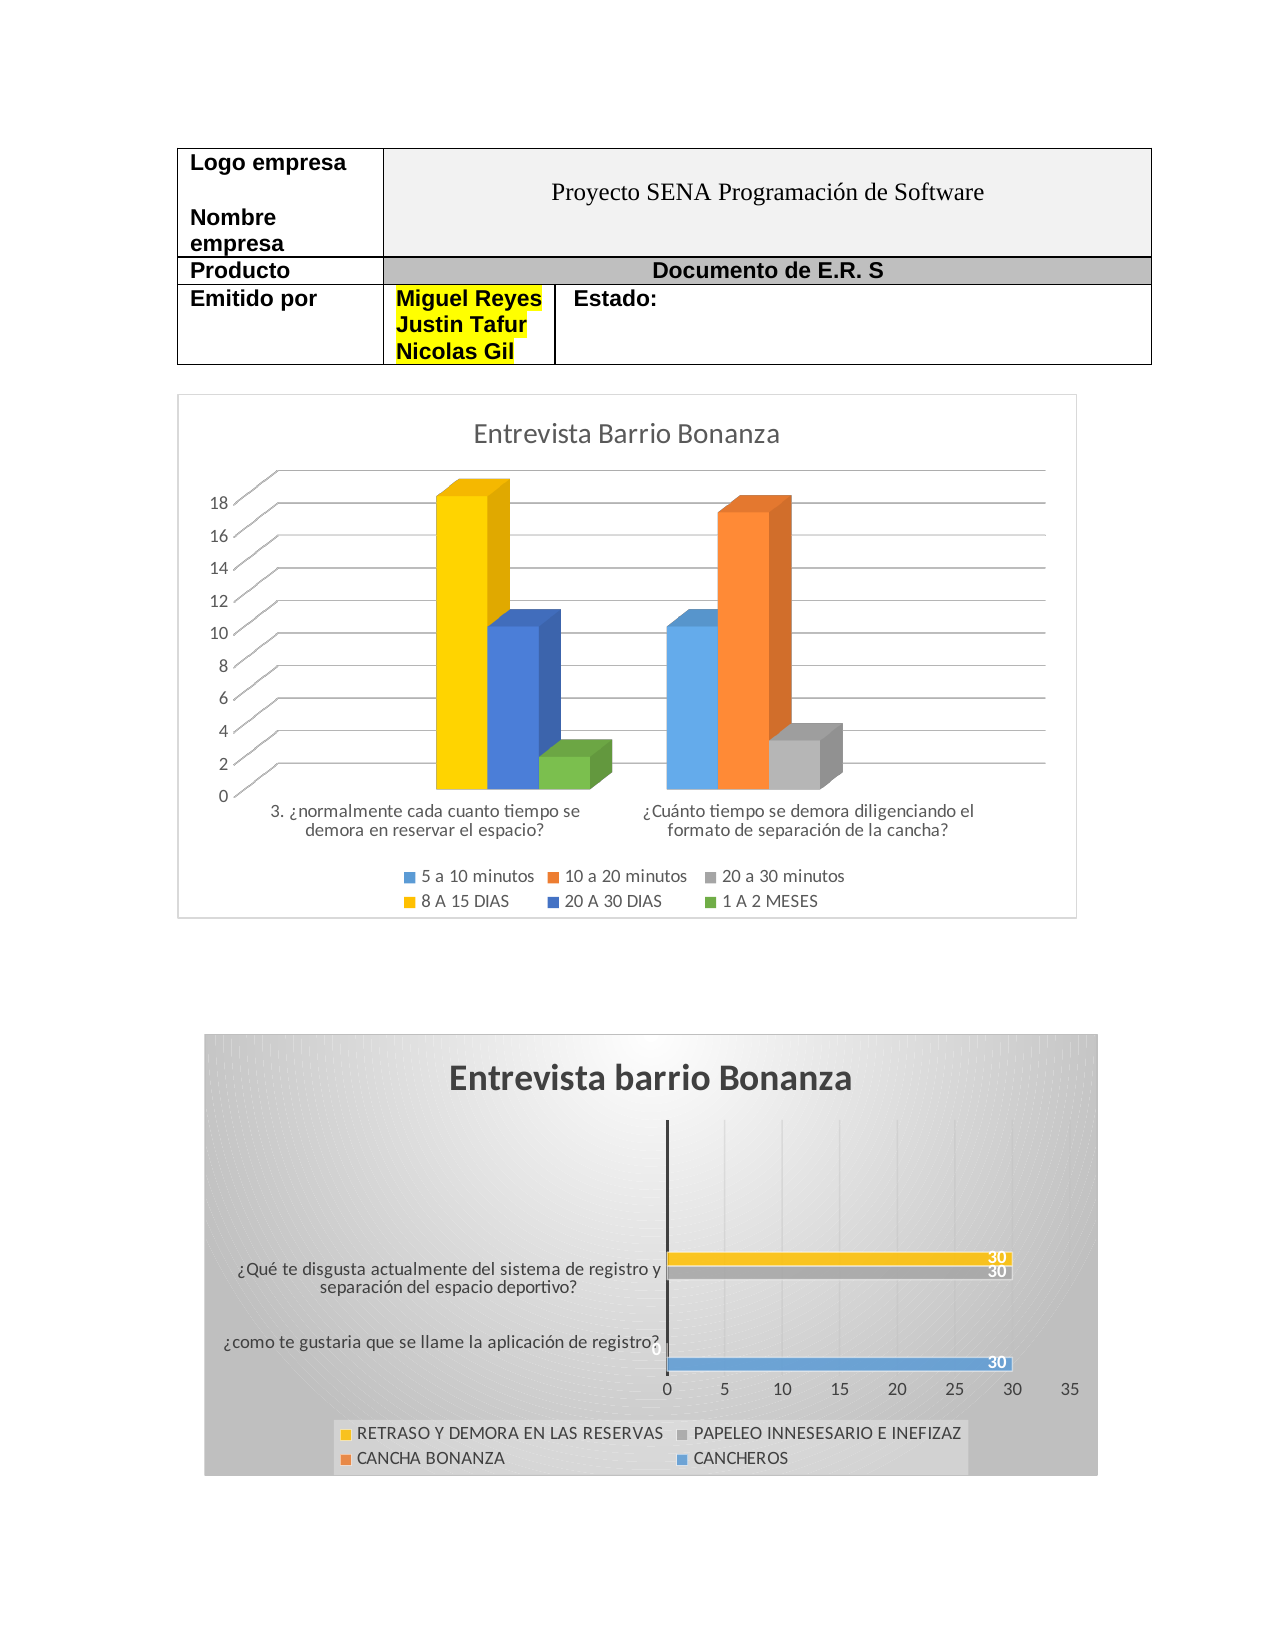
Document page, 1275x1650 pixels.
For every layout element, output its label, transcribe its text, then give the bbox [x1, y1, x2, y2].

table_cell Producto [178, 258, 383, 284]
table_cell Emitido por [178, 285, 383, 364]
table_header Proyecto SENA Programación de Software [384, 149, 1151, 256]
table_cell Estado: [556, 285, 1151, 364]
table_cell Documento de E.R. S [384, 258, 1151, 284]
table_cell Miguel Reyes Justin Tafur Nicolas Gil [514, 285, 554, 364]
table_header Logo empresa Nombre empresa [178, 149, 383, 256]
